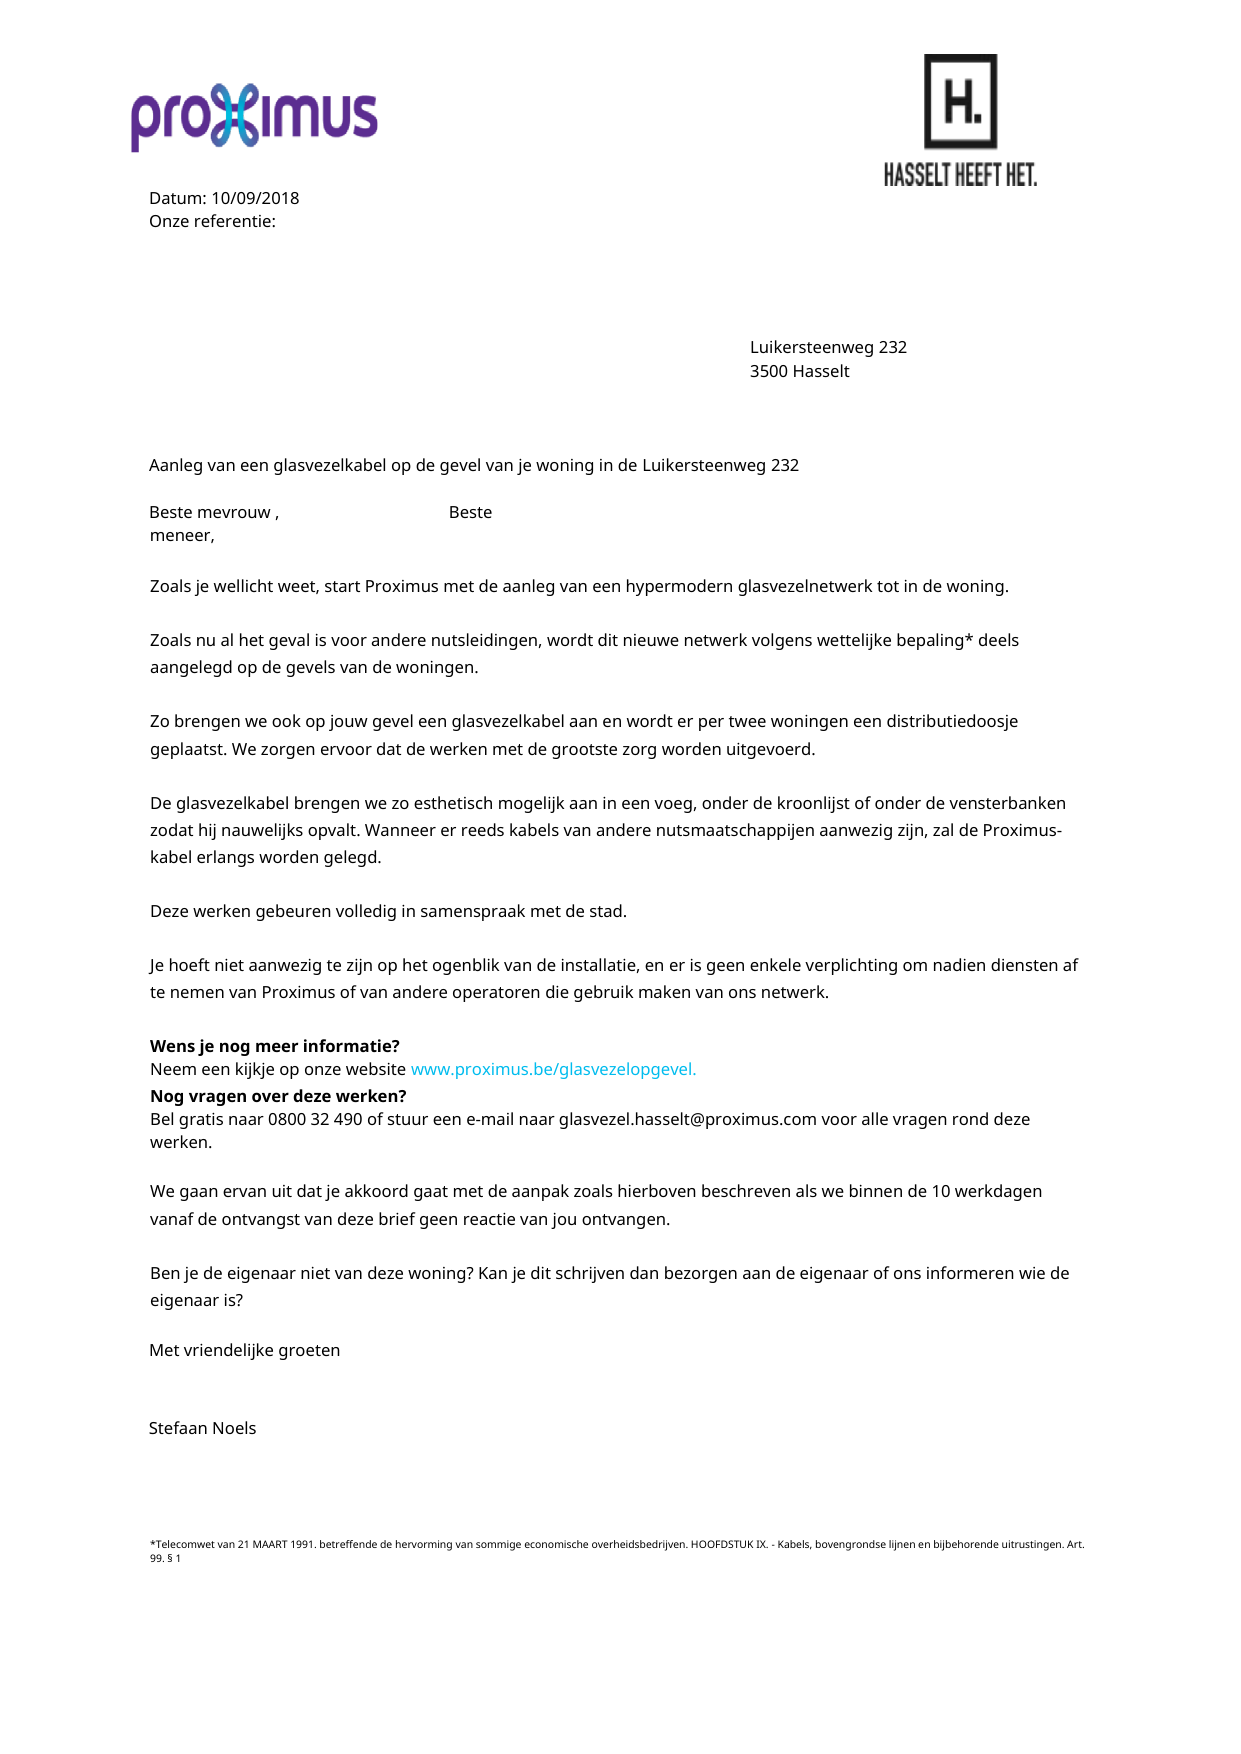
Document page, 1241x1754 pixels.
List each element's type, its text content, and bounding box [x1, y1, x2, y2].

text Zoals nu al het geval is voor andere nutsleidingen, wordt dit nieuwe netwerk volgens wettelijke bepaling* deels aangelegd op de gevels van de woningen. [150, 624, 1090, 679]
text Beste mevrouw , Beste meneer, [149, 500, 496, 546]
text Deze werken gebeuren volledig in samenspraak met de stad. [150, 895, 1090, 922]
text Met vriendelijke groeten [149, 1338, 496, 1361]
text Aanleg van een glasvezelkabel op de gevel van je woning in de Luikersteenweg 232 [149, 454, 1090, 476]
text Luikersteenweg 232 [642, 335, 1090, 358]
text Onze referentie: [149, 210, 390, 232]
text Je hoeft niet aanwezig te zijn op het ogenblik van de installatie, en er is geen enkele verplichting om nadien diensten af te nemen van Proximus of van andere operatoren die gebruik maken van ons netwerk. [150, 949, 1090, 1004]
text Zoals je wellicht weet, start Proximus met de aanleg van een hypermodern glasvezelnetwerk tot in de woning. [150, 570, 1090, 597]
text Nog vragen over deze werken? [150, 1081, 1090, 1108]
text We gaan ervan uit dat je akkoord gaat met de aanpak zoals hierboven beschreven als we binnen de 10 werkdagen vanaf de ontvangst van deze brief geen reactie van jou ontvangen. [150, 1176, 1090, 1230]
text 3500 Hasselt [676, 360, 1090, 383]
text Neem een kijkje op onze website www.proximus.be/glasvezelopgevel. [150, 1058, 1090, 1081]
text Wens je nog meer informatie? [150, 1031, 1090, 1058]
text *Telecomwet van 21 MAART 1991. betreffende de hervorming van sommige economische overheidsbedrijven. HOOFDSTUK IX. - Kabels, bovengrondse lijnen en bijbehorende uitrustingen. Art. 99. § 1 [150, 1537, 1090, 1566]
picture [130, 82, 378, 153]
text De glasvezelkabel brengen we zo esthetisch mogelijk aan in een voeg, onder de kroonlijst of onder de vensterbanken zodat hij nauwelijks opvalt. Wanneer er reeds kabels van andere nutsmaatschappijen aanwezig zijn, zal de Proximus-kabel erlangs worden gelegd. [150, 787, 1090, 868]
text Datum: 10/09/2018 [149, 150, 390, 209]
text Stefaan Noels [148, 1417, 1090, 1439]
text Bel gratis naar 0800 32 490 of stuur een e-mail naar glasvezel.hasselt@proximus.com voor alle vragen rond deze werken. [150, 1108, 1090, 1153]
text Zo brengen we ook op jouw gevel een glasvezelkabel aan en wordt er per twee woningen een distributiedoosje geplaatst. We zorgen ervoor dat de werken met de grootste zorg worden uitgevoerd. [150, 706, 1090, 760]
text Ben je de eigenaar niet van deze woning? Kan je dit schrijven dan bezorgen aan de eigenaar of ons informeren wie de eigenaar is? [150, 1257, 1090, 1311]
picture [839, 54, 1083, 186]
